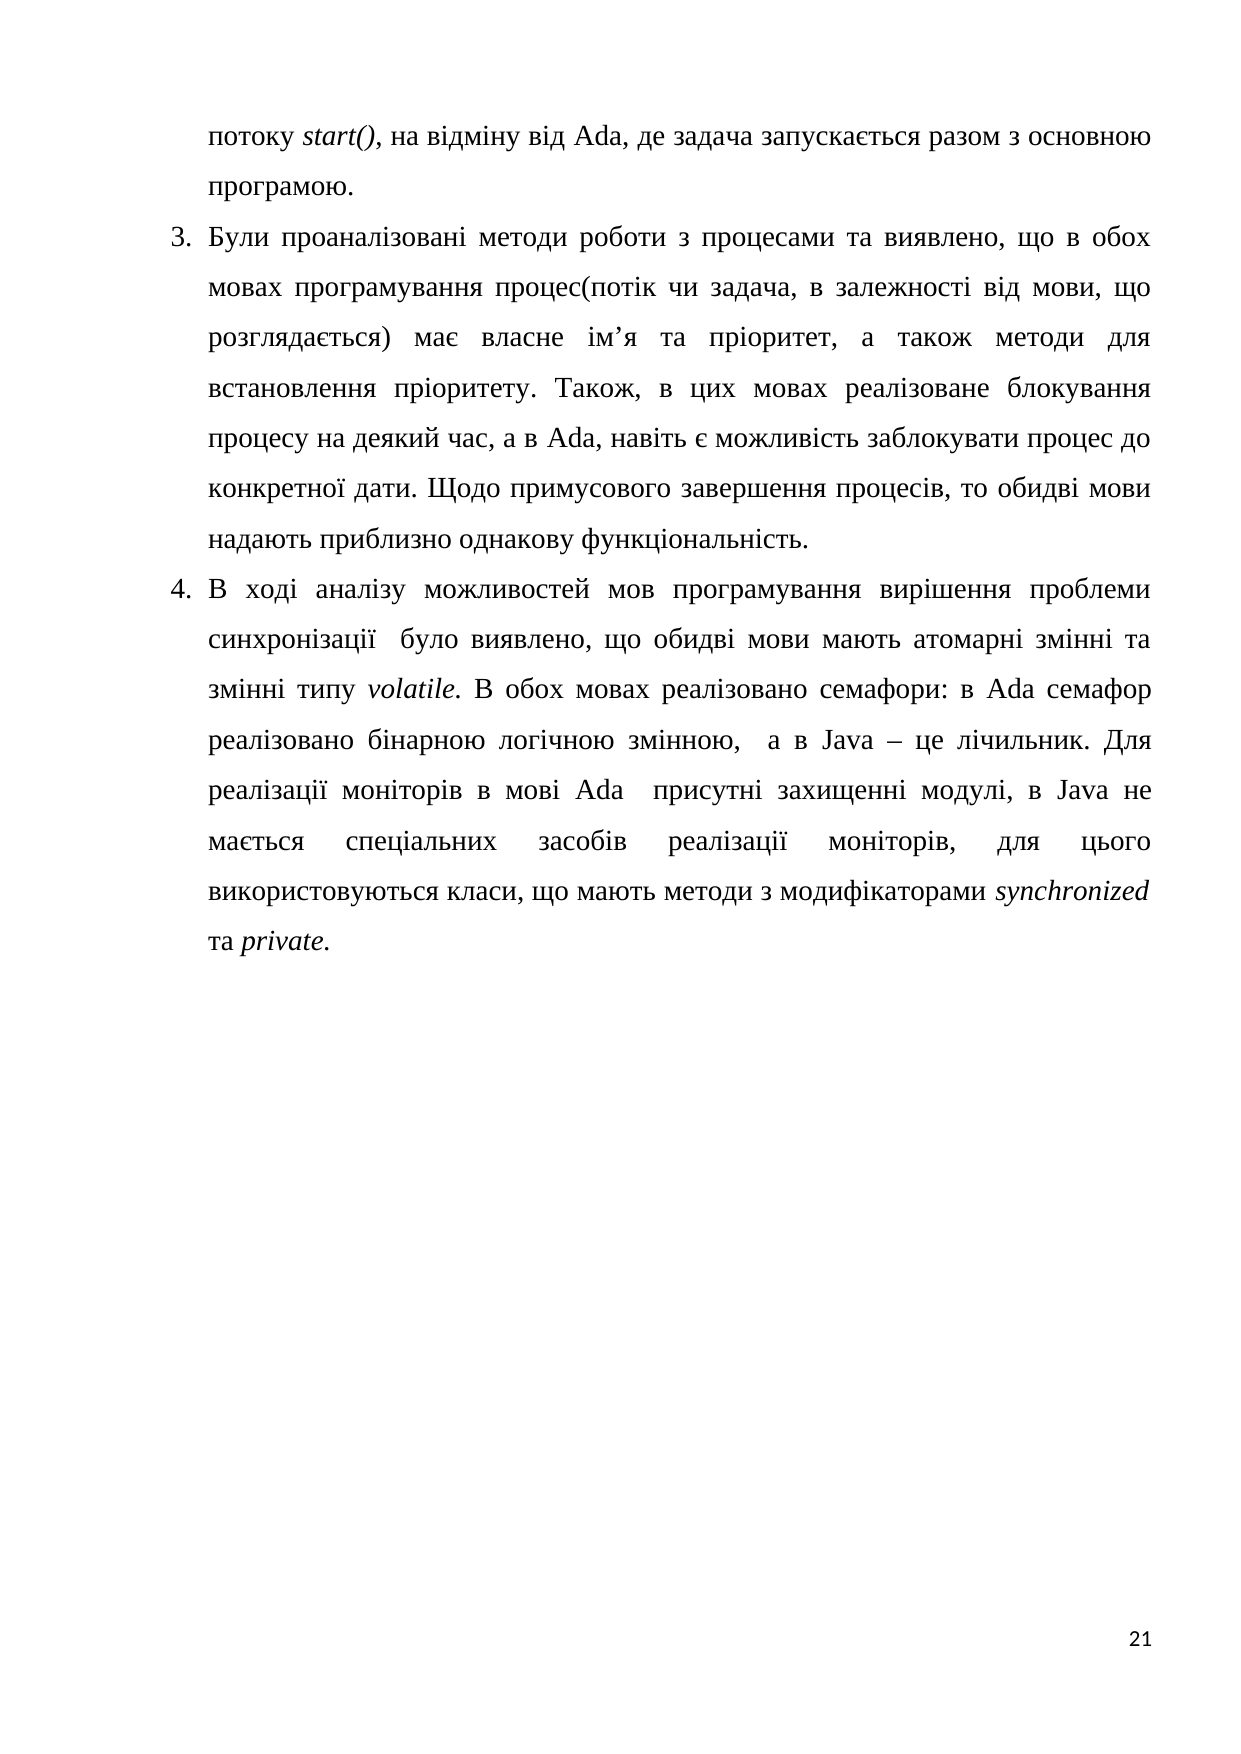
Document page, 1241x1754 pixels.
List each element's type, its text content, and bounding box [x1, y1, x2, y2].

list Були проаналізовані методи роботи з процесами та виявлено, що в обох мовах програмування процес(потік чи задача, в залежності від мови, що розглядається) має власне ім’я та пріоритет, а також методи для встановлення пріоритету. Також, в цих мовах реалізоване блокування процесу на деякий час, а в Ada, навіть є можливість заблокувати процес до конкретної дати. Щодо примусового завершення процесів, то обидві мови надають приблизно однакову функціональність. [170, 219, 1152, 554]
list В ході аналізу можливостей мов програмування вирішення проблеми синхронізації було виявлено, що обидві мови мають атомарні змінні та змінні типу volatile. В обох мовах реалізовано семафори: в Ada семафор реалізовано бінарною логічною змінною, а в Java – це лічильник. Для реалізації моніторів в мові Ada присутні захищенні модулі, в Java не мається спеціальних засобів реалізації моніторів, для цього використовуються класи, що мають методи з модифікаторами synchronized та private. [170, 571, 1152, 957]
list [170, 118, 1152, 202]
